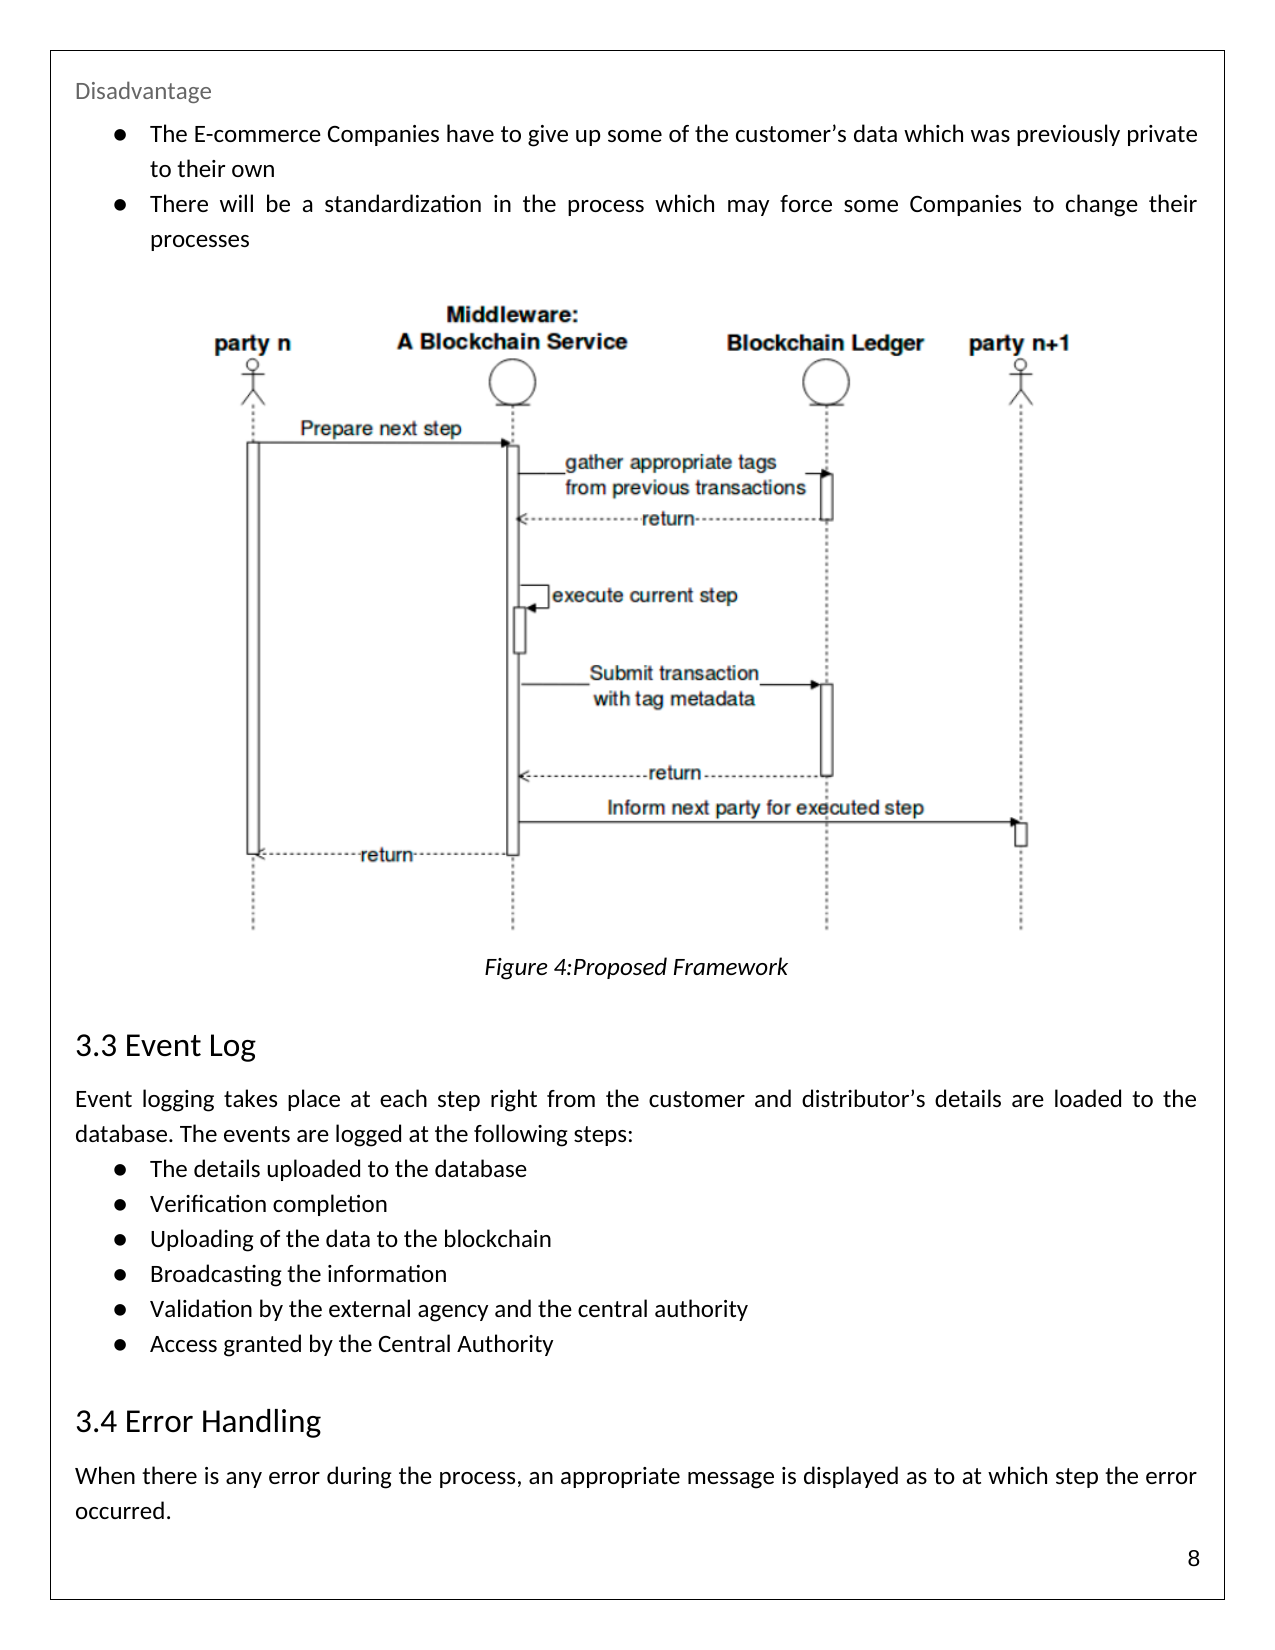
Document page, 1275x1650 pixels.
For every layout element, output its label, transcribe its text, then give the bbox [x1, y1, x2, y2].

list Access granted by the Central Authority [112, 1328, 1200, 1358]
list Uploading of the data to the blockchain [112, 1223, 1200, 1253]
text Figure 4:Proposed Framework [75, 951, 1200, 982]
subtitle 3.4 Error Handling [75, 1401, 1200, 1441]
list Verification completion [112, 1188, 1200, 1218]
list The details uploaded to the database [112, 1153, 1200, 1183]
text Event logging takes place at each step right from the customer and distributor’s details are loaded to the database. The events are logged at the following steps: [75, 1083, 1200, 1148]
list Validation by the external agency and the central authority [112, 1293, 1200, 1323]
list There will be a standardization in the process which may force some Companies to change their processes [112, 188, 1200, 254]
subtitle Disadvantage [75, 75, 1200, 106]
list Broadcasting the information [112, 1258, 1200, 1288]
picture [145, 258, 1130, 948]
list The E-commerce Companies have to give up some of the customer’s data which was previously private to their own [112, 118, 1200, 184]
text When there is any error during the process, an appropriate message is displayed as to at which step the error occurred. [75, 1460, 1200, 1525]
subtitle 3.3 Event Log [75, 1024, 1200, 1064]
